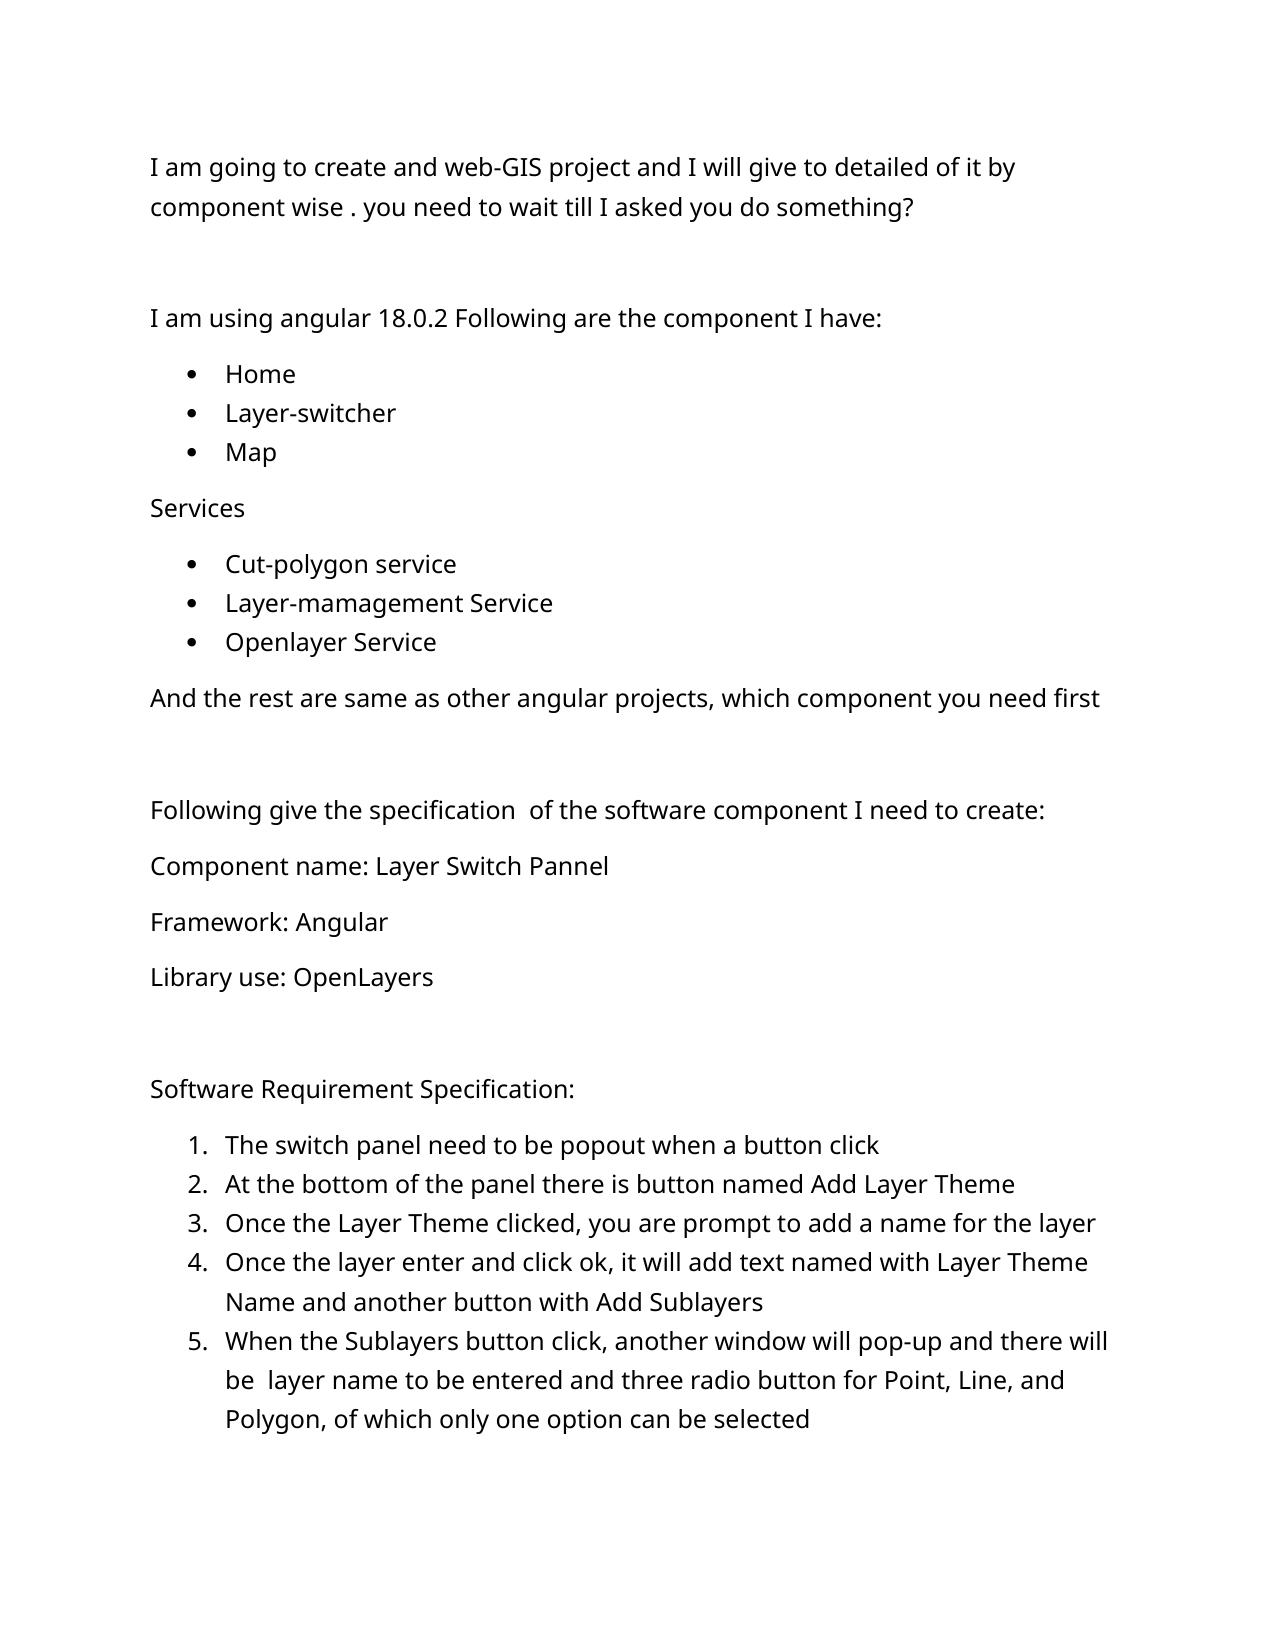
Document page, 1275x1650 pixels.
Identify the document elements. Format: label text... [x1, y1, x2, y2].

list Home [187, 357, 1125, 391]
list Layer-switcher [187, 396, 1125, 430]
list Openlayer Service [187, 625, 1125, 659]
text Component name: Layer Switch Pannel [150, 848, 1125, 882]
text Following give the specification of the software component I need to create: [150, 792, 1125, 827]
text Framework: Angular [150, 904, 1125, 938]
text Services [150, 491, 1125, 525]
text I am going to create and web-GIS project and I will give to detailed of it by component wise . you need to wait till I asked you do something? [150, 150, 1125, 223]
list Cut-polygon service [187, 547, 1125, 581]
list When the Sublayers button click, another window will pop-up and there will be layer name to be entered and three radio button for Point, Line, and Polygon, of which only one option can be selected [187, 1323, 1125, 1436]
list The switch panel need to be popout when a button click [187, 1127, 1125, 1162]
text Library use: OpenLayers [150, 960, 1125, 994]
list At the bottom of the panel there is button named Add Layer Theme [187, 1167, 1125, 1201]
list Once the Layer Theme clicked, you are prompt to add a name for the layer [187, 1206, 1125, 1240]
text Software Requirement Specification: [150, 1072, 1125, 1106]
list Layer-mamagement Service [187, 586, 1125, 620]
list Once the layer enter and click ok, it will add text named with Layer Theme Name and another button with Add Sublayers [187, 1245, 1125, 1318]
text And the rest are same as other angular projects, which component you need first [150, 681, 1125, 715]
text I am using angular 18.0.2 Following are the component I have: [150, 301, 1125, 335]
list Map [187, 435, 1125, 469]
